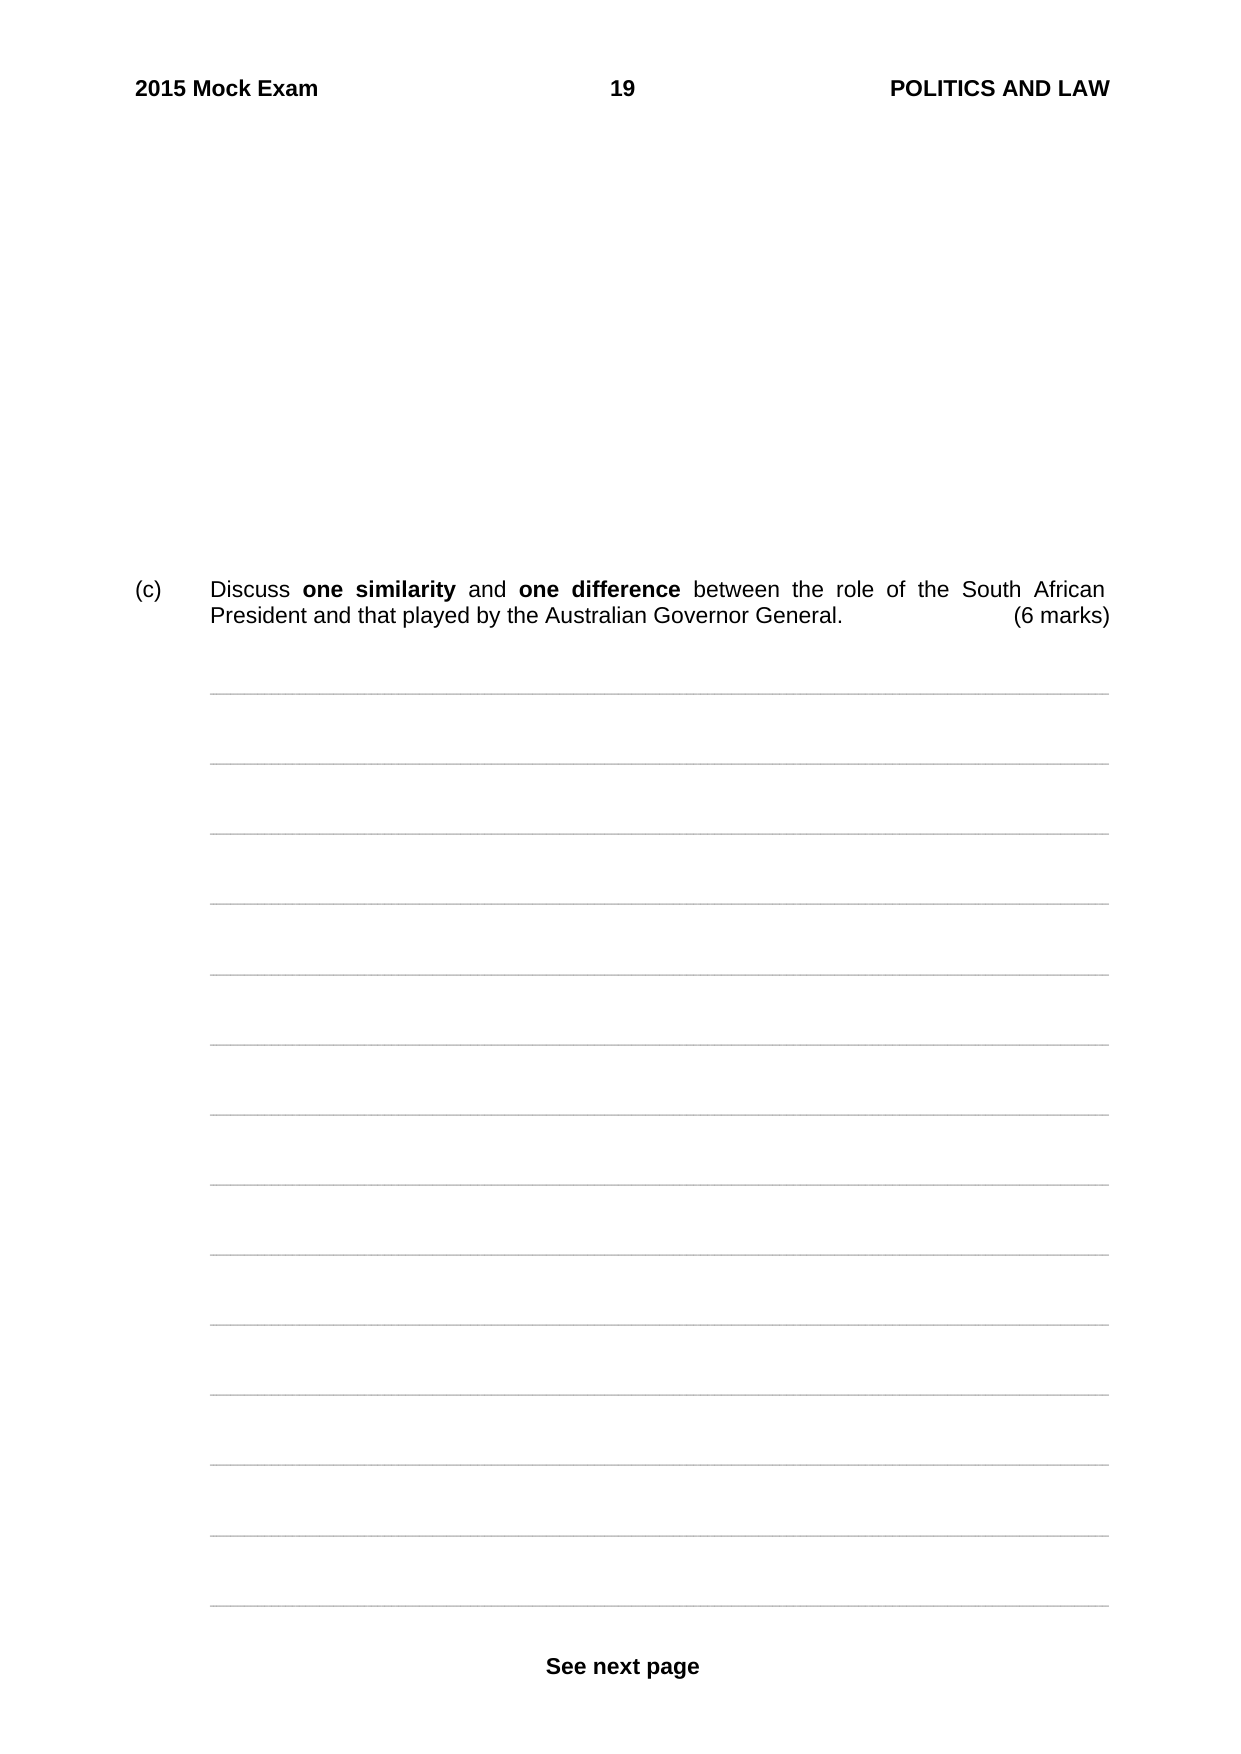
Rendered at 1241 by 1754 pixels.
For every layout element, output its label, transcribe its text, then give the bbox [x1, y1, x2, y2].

text (c) Discuss one similarity and one difference between the role of the South African President and that played by the Australian Governor General. (6 marks) [135, 576, 1105, 628]
